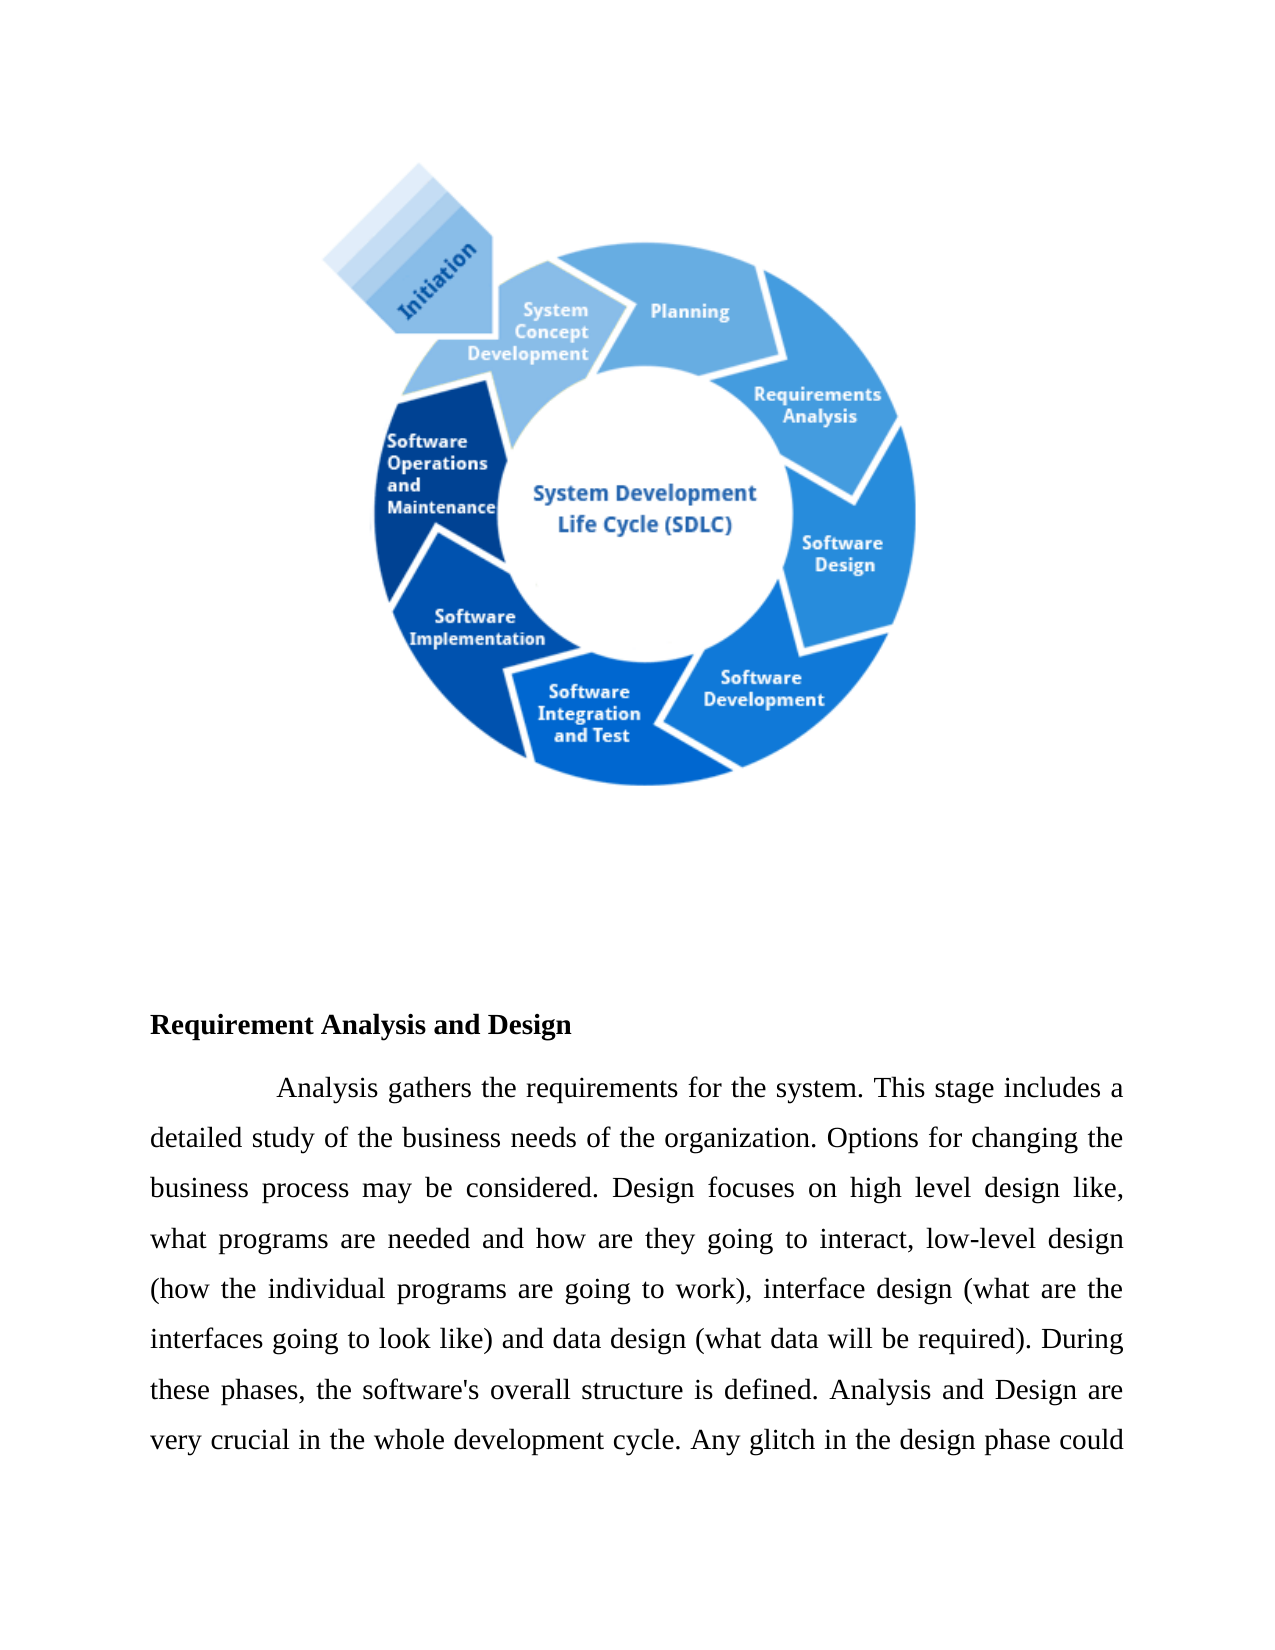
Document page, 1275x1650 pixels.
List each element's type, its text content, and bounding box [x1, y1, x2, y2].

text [150, 1070, 1125, 1456]
text Requirement Analysis and Design [150, 1007, 1125, 1041]
picture [306, 150, 969, 822]
